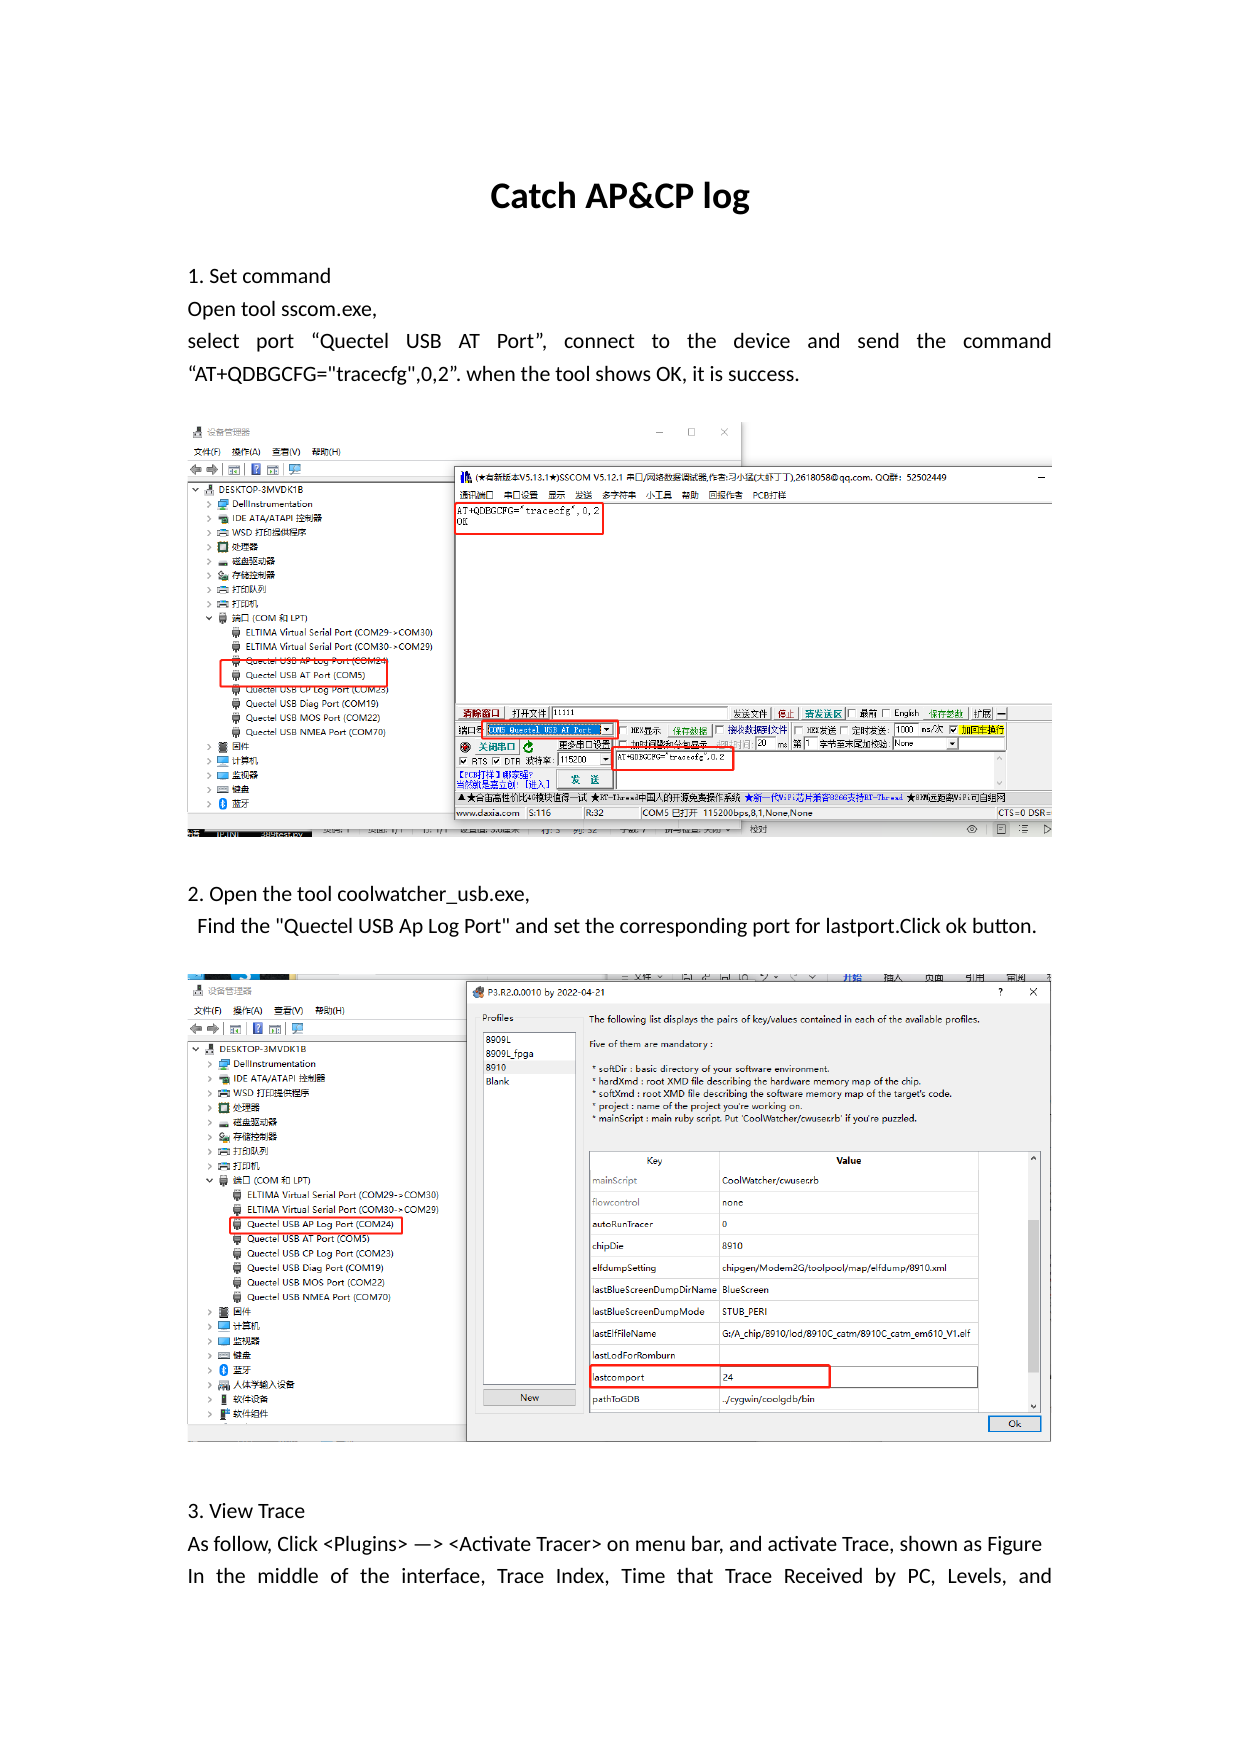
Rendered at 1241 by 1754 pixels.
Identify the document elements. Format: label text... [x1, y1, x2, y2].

list View Trace [187, 1494, 1053, 1527]
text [187, 1559, 1053, 1592]
list Open the tool coolwatcher_usb.exe, [187, 877, 1053, 909]
text Catch AP&CP log [187, 162, 1053, 227]
list Set command [187, 259, 1053, 292]
picture [187, 422, 1052, 837]
text As follow, Click <Plugins> —> <Activate Tracer> on menu bar, and activate Trace, shown as Figure [187, 1527, 1053, 1559]
text Open tool sscom.exe, [187, 292, 1053, 324]
text Find the "Quectel USB Ap Log Port" and set the corresponding port for lastport.Click ok button. [187, 909, 1053, 942]
picture [187, 974, 1052, 1442]
text select port “Quectel USB AT Port”, connect to the device and send the command “AT+QDBGCFG="tracecfg",0,2”. when the tool shows OK, it is success. [187, 324, 1053, 389]
